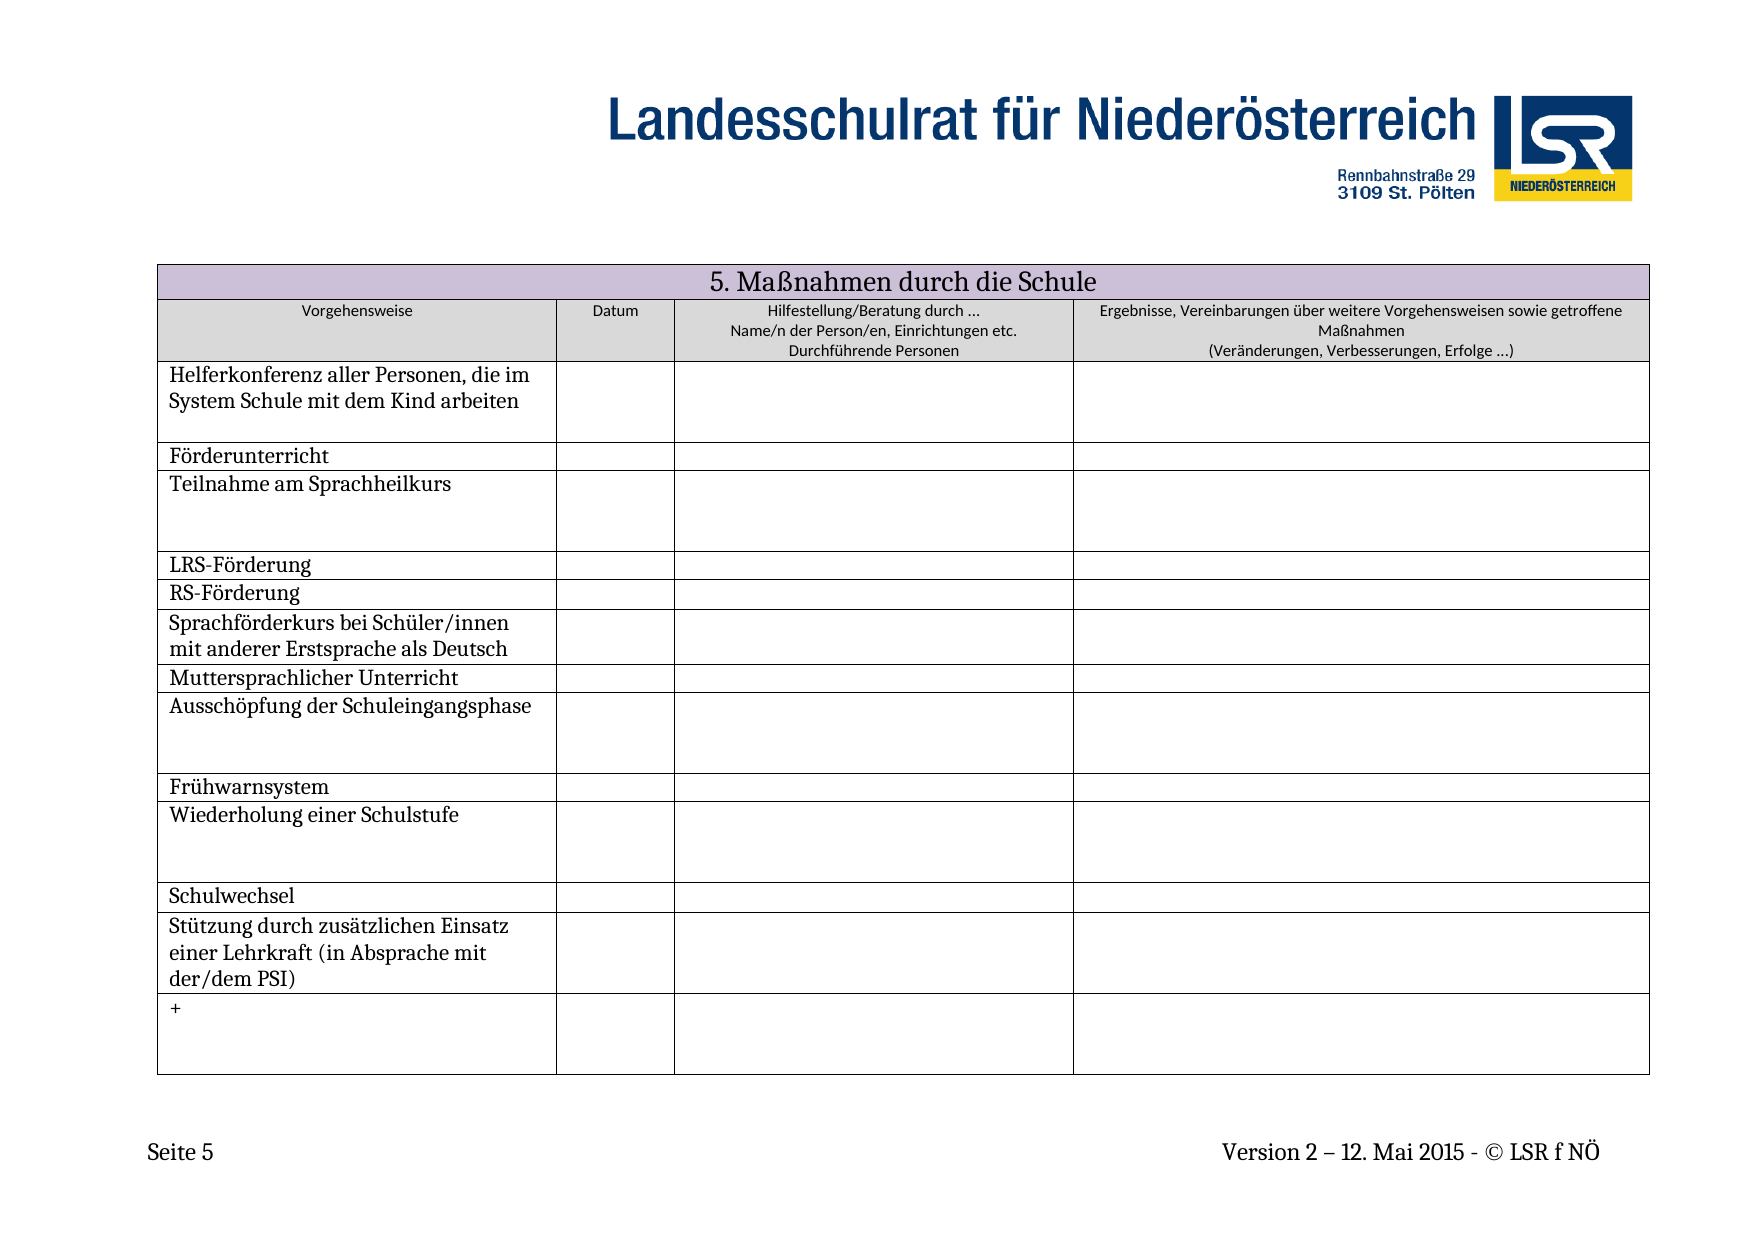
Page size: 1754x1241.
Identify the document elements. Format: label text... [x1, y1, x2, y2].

table_cell [1074, 362, 1649, 442]
table_cell Hilfestellung/Beratung durch ... Name/n der Person/en, Einrichtungen etc. Durchführende Personen [675, 300, 1073, 361]
table_cell [675, 693, 1073, 773]
table_cell [1074, 994, 1649, 1074]
table_cell [675, 471, 1073, 551]
table_cell [675, 913, 1073, 993]
table_cell [1074, 552, 1649, 579]
table_cell [675, 883, 1073, 912]
table_cell Sprachförderkurs bei Schüler/innen mit anderer Erstsprache als Deutsch [158, 610, 556, 664]
table_cell [557, 774, 674, 801]
table_cell [1074, 665, 1649, 692]
table_cell Frühwarnsystem [158, 774, 556, 801]
table_cell Vorgehensweise [158, 300, 556, 361]
table_cell [675, 802, 1073, 882]
table_cell Helferkonferenz aller Personen, die im System Schule mit dem Kind arbeiten [158, 362, 556, 442]
table_cell Teilnahme am Sprachheilkurs [158, 471, 556, 551]
picture [607, 73, 1636, 207]
table_cell [557, 665, 674, 692]
table_cell [1074, 802, 1649, 882]
table_cell [557, 580, 674, 609]
table_cell Stützung durch zusätzlichen Einsatz einer Lehrkraft (in Absprache mit der/dem PSI) [158, 913, 556, 993]
table_cell Muttersprachlicher Unterricht [158, 665, 556, 692]
table_cell [1074, 580, 1649, 609]
table_cell [675, 994, 1073, 1074]
table_cell LRS-Förderung [158, 552, 556, 579]
table_cell Ausschöpfung der Schuleingangsphase [158, 693, 556, 773]
table_cell [1074, 471, 1649, 551]
table_cell [1074, 443, 1649, 470]
table_cell [557, 471, 674, 551]
table_cell [675, 665, 1073, 692]
table_cell [557, 552, 674, 579]
table_header 5. Maßnahmen durch die Schule [158, 265, 1649, 299]
table_cell [675, 552, 1073, 579]
table_cell [1074, 693, 1649, 773]
table_cell [675, 774, 1073, 801]
table_cell [675, 362, 1073, 442]
table_cell [675, 443, 1073, 470]
table_cell [557, 883, 674, 912]
table_cell + [158, 994, 556, 1074]
table_cell [675, 580, 1073, 609]
table_cell Datum [557, 300, 674, 361]
table_cell [1074, 913, 1649, 993]
table_cell [675, 610, 1073, 664]
table_cell [557, 802, 674, 882]
table_cell RS-Förderung [158, 580, 556, 609]
table_cell [1074, 774, 1649, 801]
table_cell [557, 443, 674, 470]
table_cell Wiederholung einer Schulstufe [158, 802, 556, 882]
table_cell Schulwechsel [158, 883, 556, 912]
table_cell [557, 362, 674, 442]
table_cell [557, 610, 674, 664]
table_cell [1074, 610, 1649, 664]
table_cell Ergebnisse, Vereinbarungen über weitere Vorgehensweisen sowie getroffene Maßnahmen (Veränderungen, Verbesserungen, Erfolge ...) [1074, 300, 1649, 361]
table_cell [557, 994, 674, 1074]
table_cell [1074, 883, 1649, 912]
table_cell [557, 693, 674, 773]
table_cell [557, 913, 674, 993]
table_cell Förderunterricht [158, 443, 556, 470]
